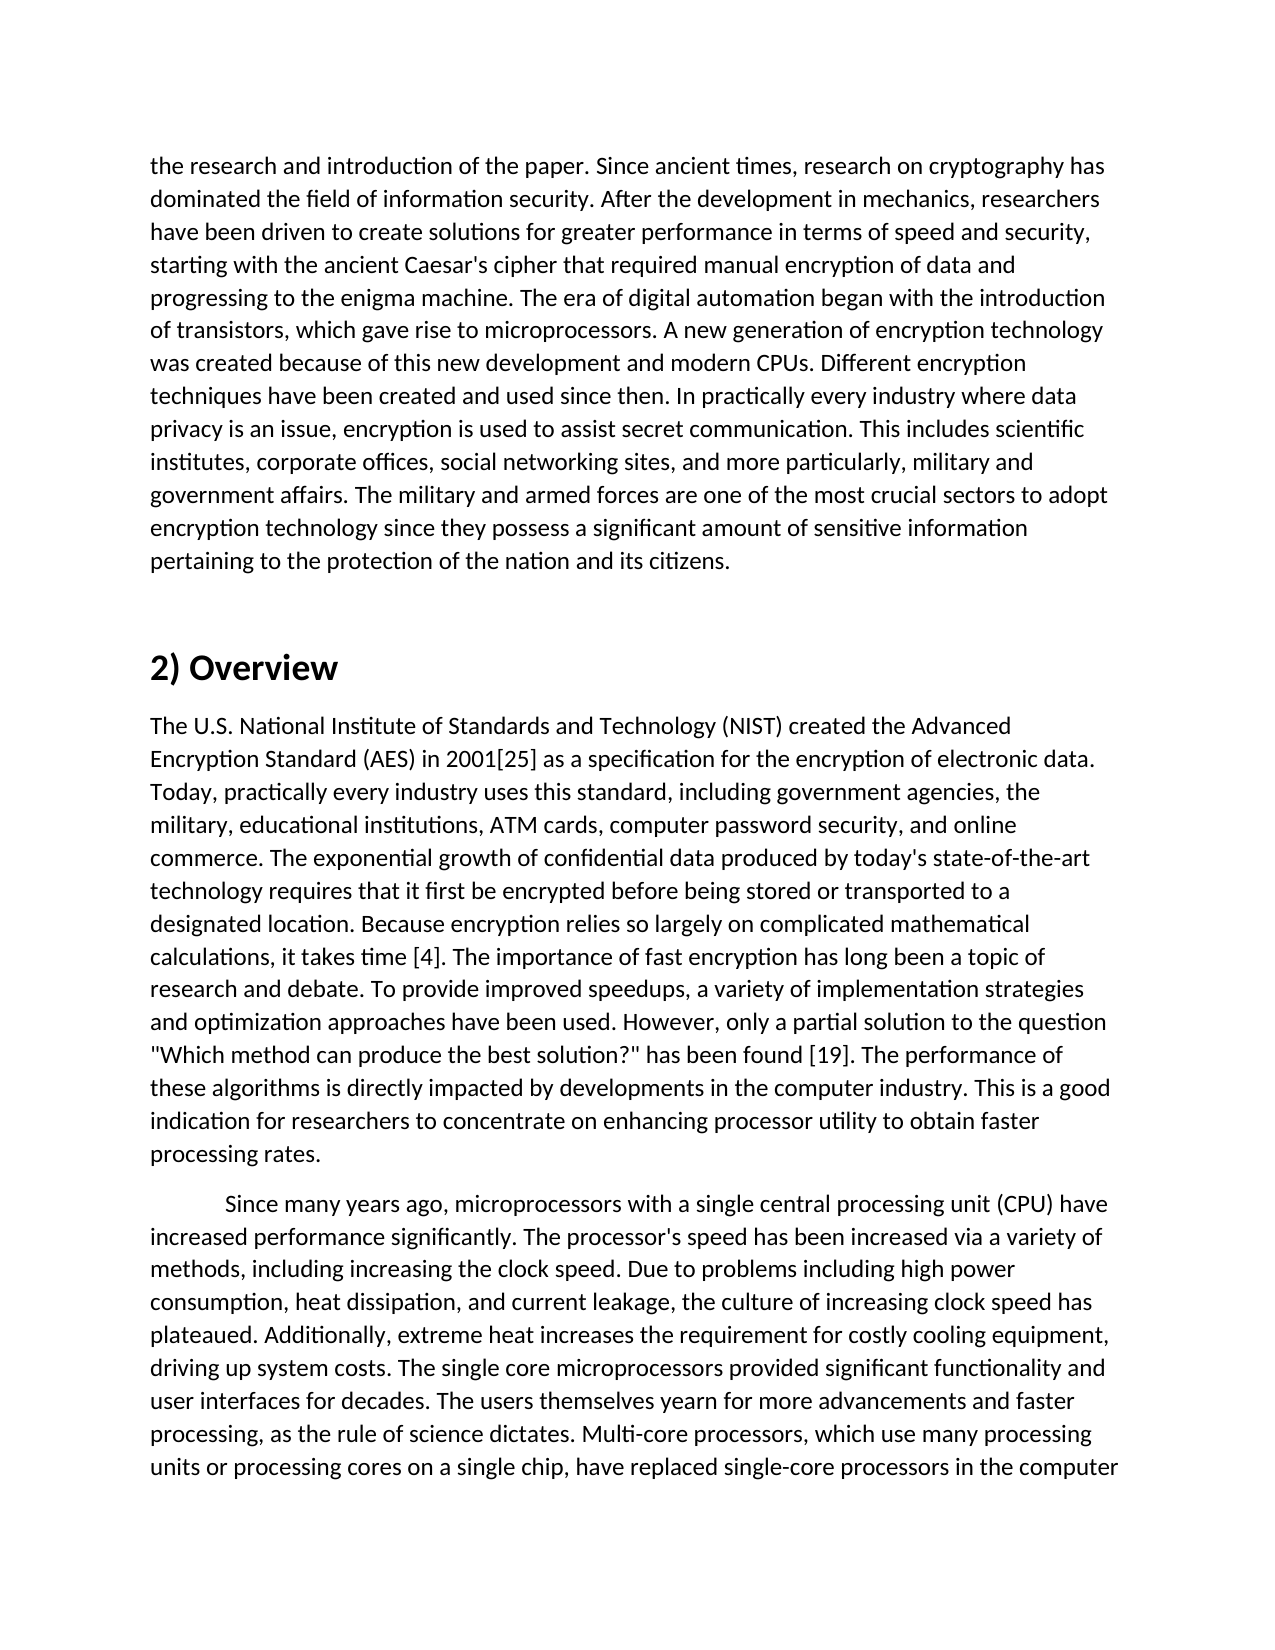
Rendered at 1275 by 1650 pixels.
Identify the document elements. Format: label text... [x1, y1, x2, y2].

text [150, 150, 1125, 576]
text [150, 1188, 1125, 1482]
text The U.S. National Institute of Standards and Technology (NIST) created the Advanced Encryption Standard (AES) in 2001[25] as a specification for the encryption of electronic data. Today, practically every industry uses this standard, including government agencies, the military, educational institutions, ATM cards, computer password security, and online commerce. The exponential growth of confidential data produced by today's state-of-the-art technology requires that it first be encrypted before being stored or transported to a designated location. Because encryption relies so largely on complicated mathematical calculations, it takes time [4]. The importance of fast encryption has long been a topic of research and debate. To provide improved speedups, a variety of implementation strategies and optimization approaches have been used. However, only a partial solution to the question "Which method can produce the best solution?" has been found [19]. The performance of these algorithms is directly impacted by developments in the computer industry. This is a good indication for researchers to concentrate on enhancing processor utility to obtain faster processing rates. [150, 710, 1125, 1169]
text 2) Overview [150, 594, 1125, 690]
